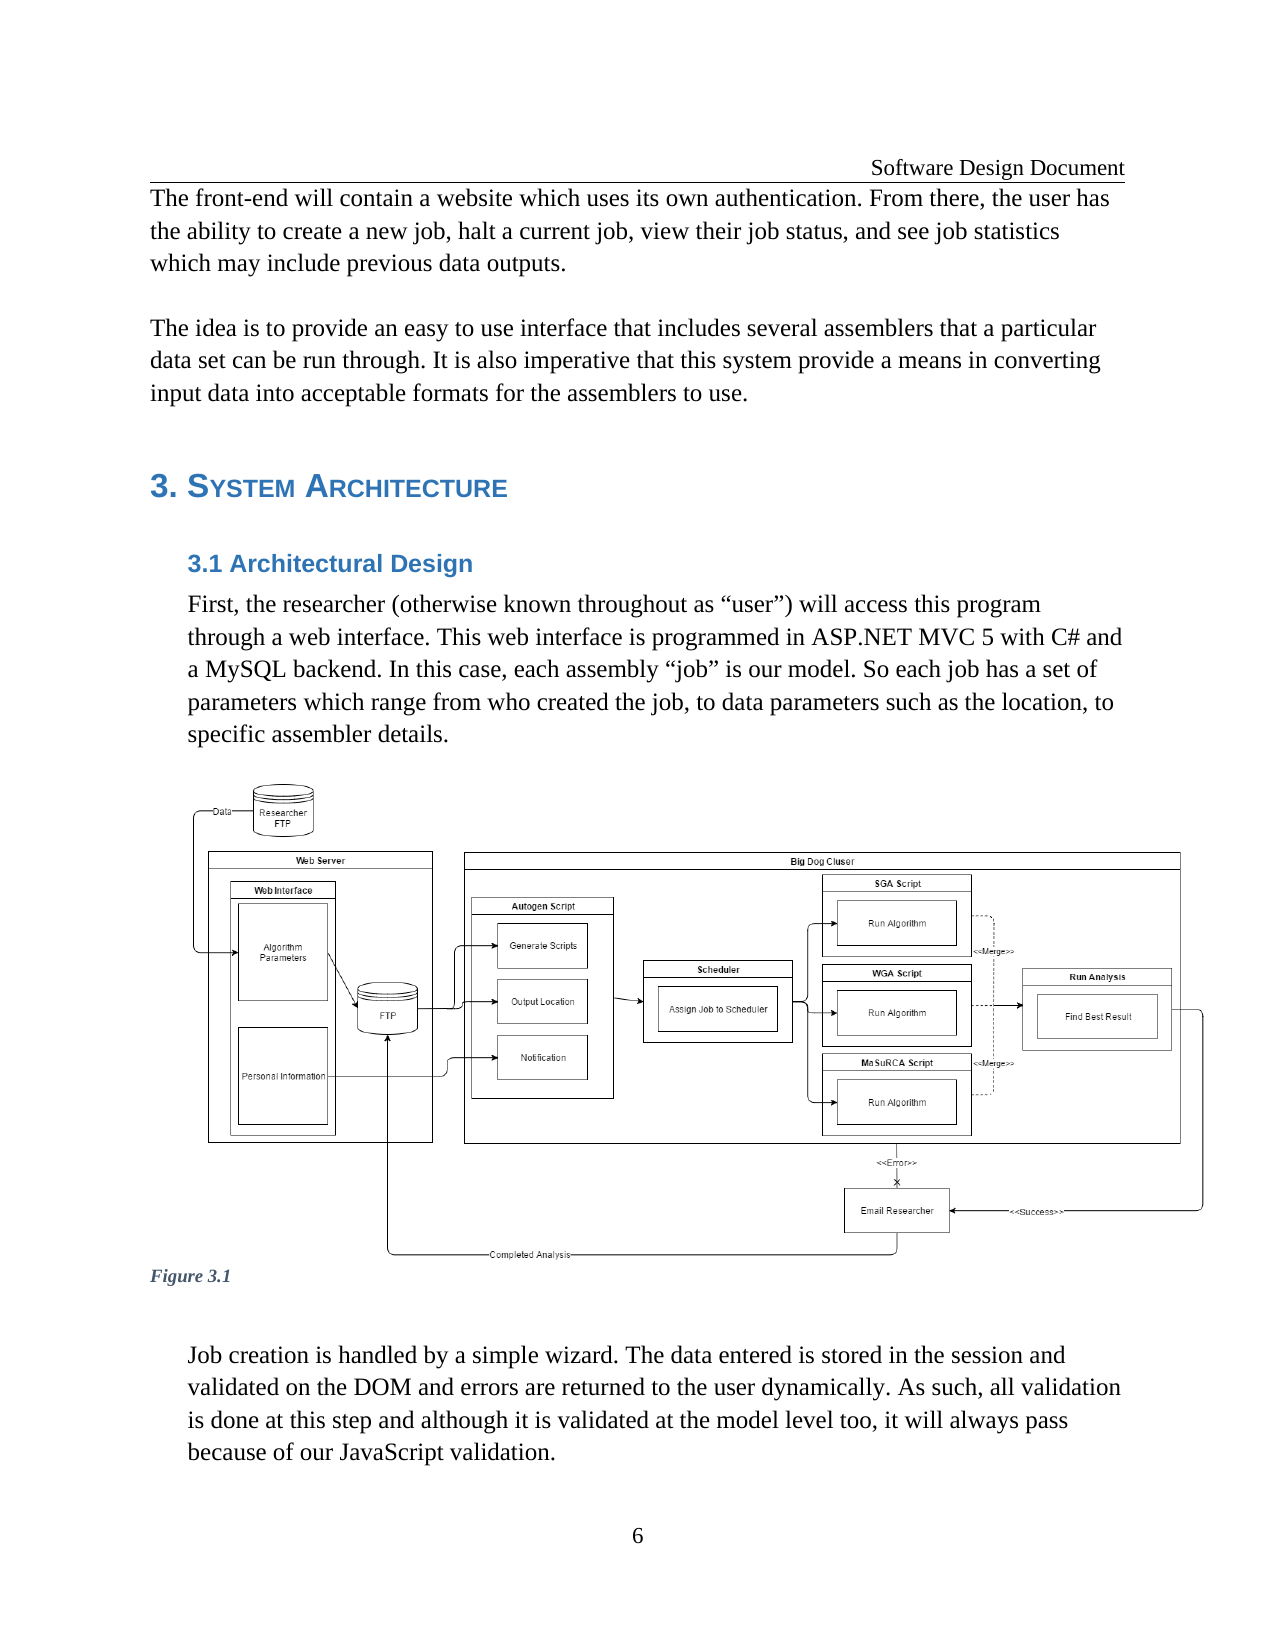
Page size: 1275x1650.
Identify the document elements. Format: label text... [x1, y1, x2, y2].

subtitle 3.1 Architectural Design [150, 548, 1125, 577]
subtitle 3. SYSTEM ARCHITECTURE [150, 466, 1125, 504]
text Figure 3.1 [150, 1265, 1125, 1287]
text The idea is to provide an easy to use interface that includes several assemblers that a particular data set can be run through. It is also imperative that this system provide a means in converting input data into acceptable formats for the assemblers to use. [150, 313, 1125, 407]
text The front-end will contain a website which uses its own authentication. From there, the user has the ability to create a new job, halt a current job, view their job status, and see job statistics which may include previous data outputs. [150, 183, 1125, 277]
text First, the researcher (otherwise known throughout as “user”) will access this program through a web interface. This web interface is programmed in ASP.NET MVC 5 with C# and a MySQL backend. In this case, each assembly “job” is our model. So each job has a set of parameters which range from who created the job, to data parameters such as the location, to specific assembler details. [187, 589, 1125, 748]
text Job creation is handled by a simple wizard. The data entered is stored in the session and validated on the DOM and errors are returned to the user dynamically. As such, all validation is done at this step and although it is validated at the model level too, it will always pass because of our JavaScript validation. [187, 1340, 1125, 1466]
